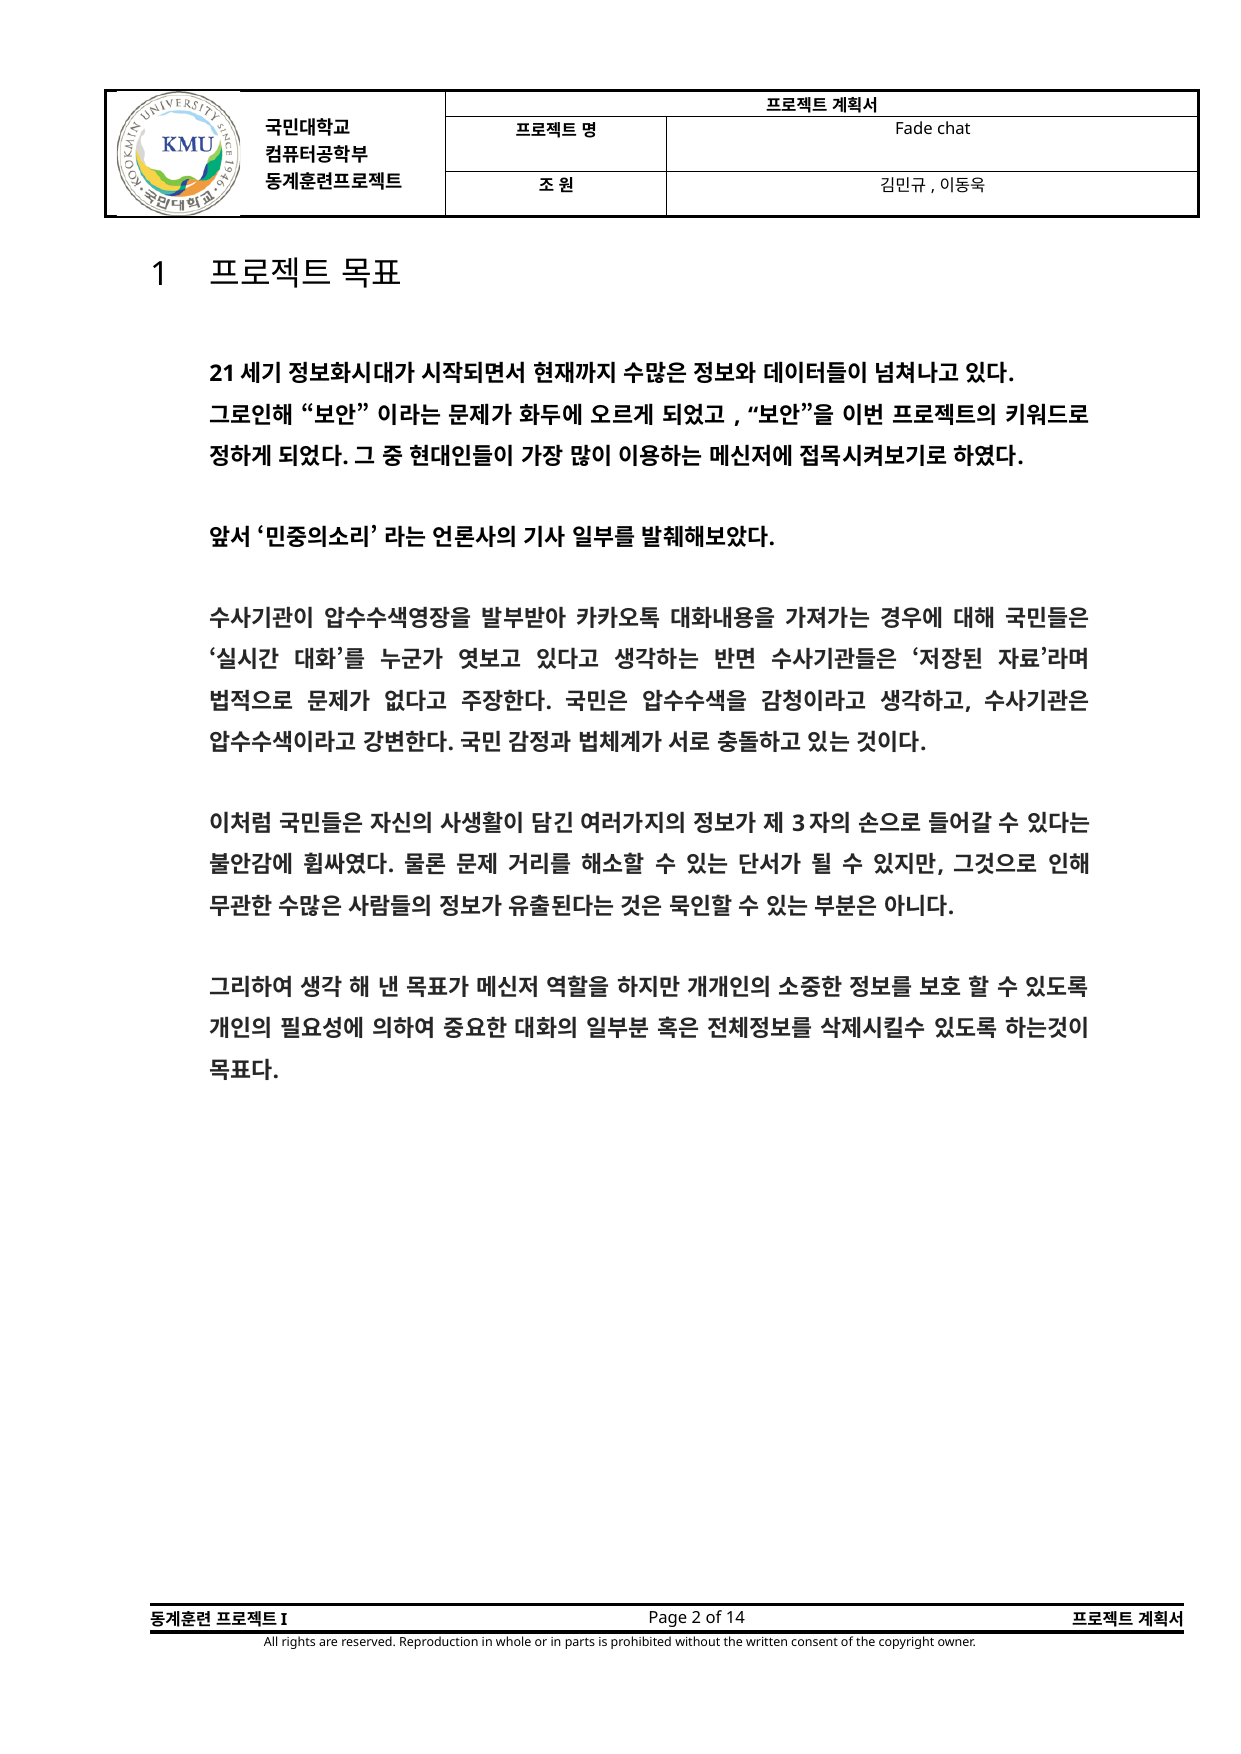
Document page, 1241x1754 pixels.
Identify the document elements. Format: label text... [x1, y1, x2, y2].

text 그로인해 “보안” 이라는 문제가 화두에 오르게 되었고 , “보안”을 이번 프로젝트의 키워드로 정하게 되었다. 그 중 현대인들이 가장 많이 이용하는 메신저에 접목시켜보기로 하였다. [209, 397, 1090, 471]
picture [116, 91, 241, 216]
subtitle 프로젝트 목표 [150, 247, 1090, 295]
text 이처럼 국민들은 자신의 사생활이 담긴 여러가지의 정보가 제 3자의 손으로 들어갈 수 있다는 불안감에 휩싸였다. 물론 문제 거리를 해소할 수 있는 단서가 될 수 있지만, 그것으로 인해 무관한 수많은 사람들의 정보가 유출된다는 것은 묵인할 수 있는 부분은 아니다. [209, 805, 1090, 921]
text 21세기 정보화시대가 시작되면서 현재까지 수많은 정보와 데이터들이 넘쳐나고 있다. [209, 355, 1090, 388]
text 그리하여 생각 해 낸 목표가 메신저 역할을 하지만 개개인의 소중한 정보를 보호 할 수 있도록 개인의 필요성에 의하여 중요한 대화의 일부분 혹은 전체정보를 삭제시킬수 있도록 하는것이 목표다. [209, 969, 1090, 1085]
text 앞서 ‘민중의소리’ 라는 언론사의 기사 일부를 발췌해보았다. [209, 519, 1090, 552]
text 수사기관이 압수수색영장을 발부받아 카카오톡 대화내용을 가져가는 경우에 대해 국민들은 ‘실시간 대화’를 누군가 엿보고 있다고 생각하는 반면 수사기관들은 ‘저장된 자료’라며 법적으로 문제가 없다고 주장한다. 국민은 압수수색을 감청이라고 생각하고, 수사기관은 압수수색이라고 강변한다. 국민 감정과 법체계가 서로 충돌하고 있는 것이다. [209, 599, 1090, 757]
